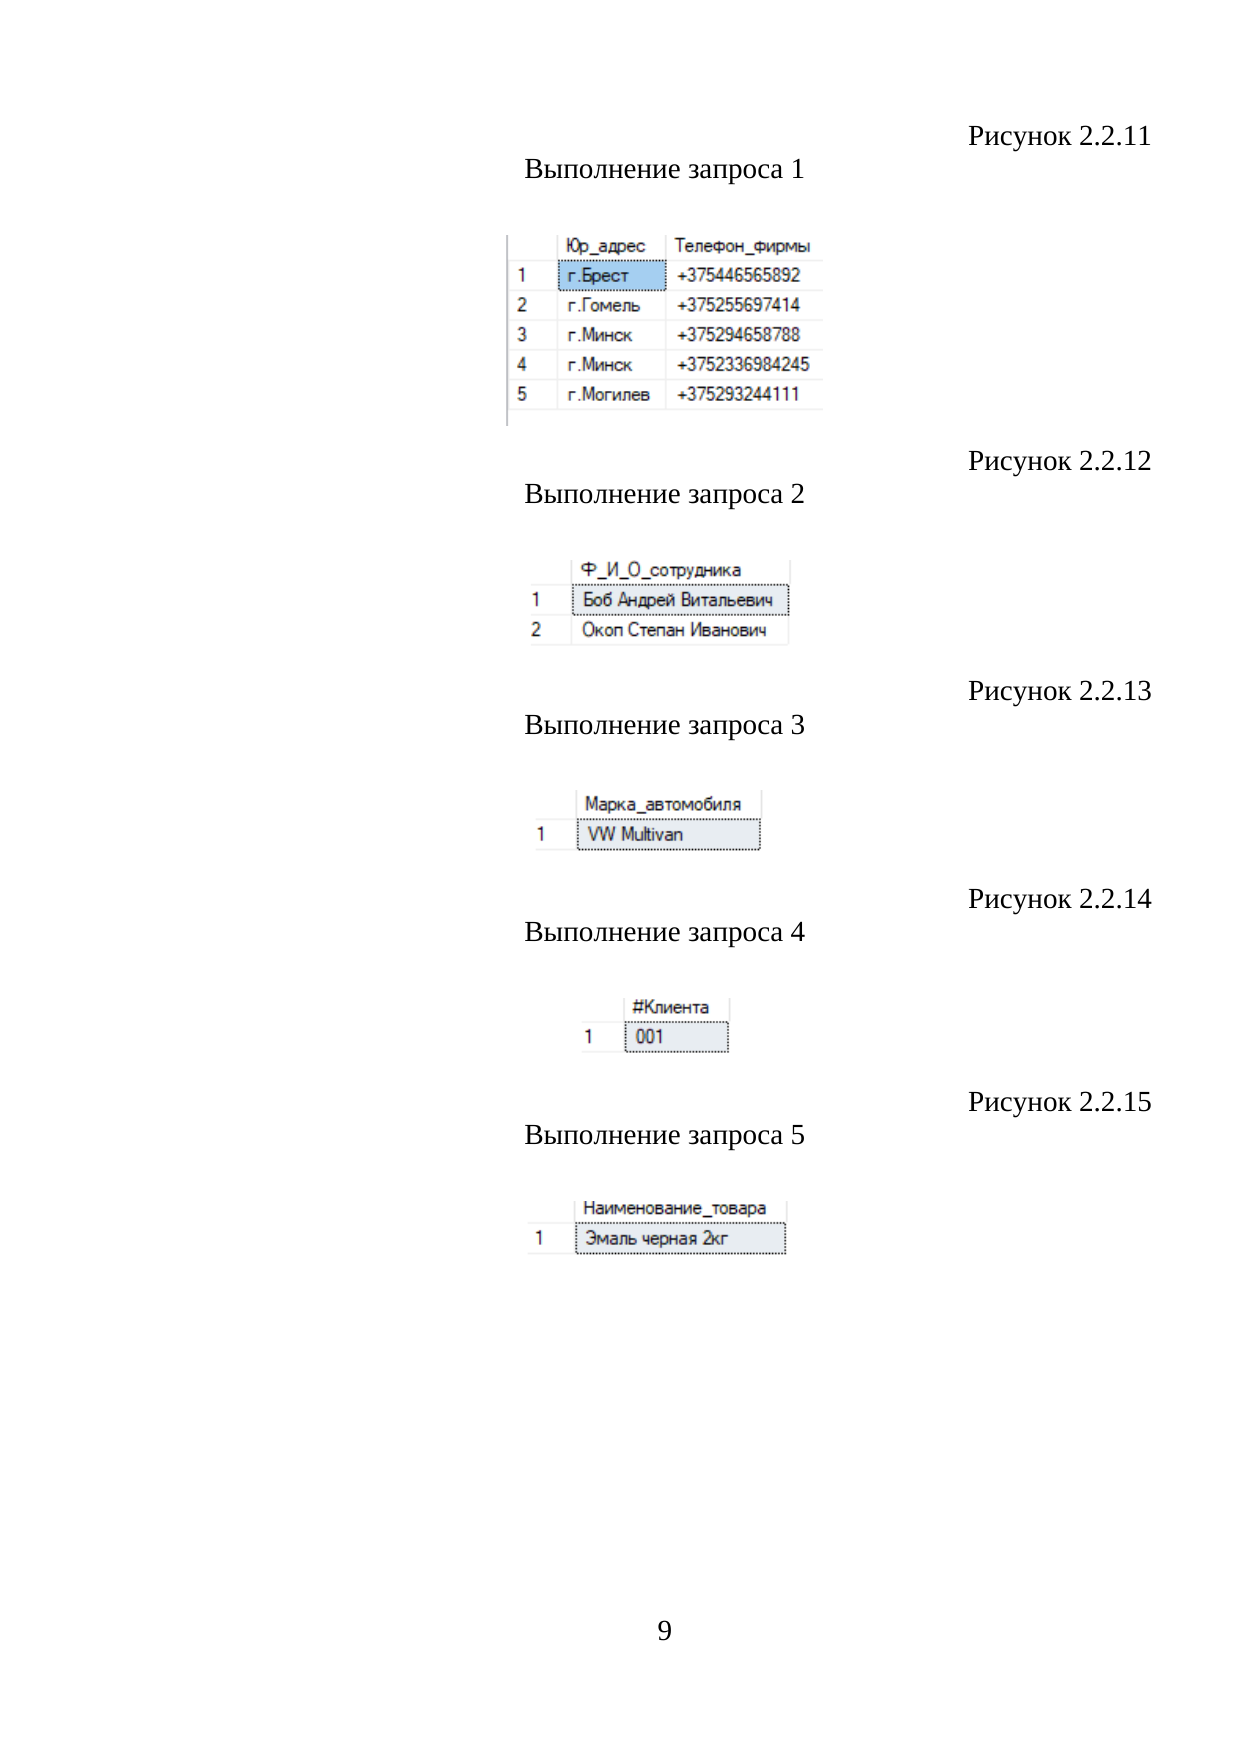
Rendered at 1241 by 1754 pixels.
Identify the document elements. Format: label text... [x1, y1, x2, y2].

picture [505, 235, 823, 426]
subtitle Выполнение запроса 3 [177, 707, 1152, 741]
subtitle Выполнение запроса 2 [177, 476, 1152, 510]
subtitle Выполнение запроса 4 [177, 914, 1152, 948]
picture [535, 790, 794, 865]
text Рисунок 2.2.14 [177, 881, 1152, 914]
subtitle Выполнение запроса 1 [177, 152, 1152, 185]
picture [530, 560, 798, 657]
text Рисунок 2.2.13 [177, 673, 1152, 707]
text Рисунок 2.2.11 [177, 118, 1152, 152]
text Рисунок 2.2.12 [177, 443, 1152, 476]
picture [581, 998, 748, 1067]
text Рисунок 2.2.15 [177, 1084, 1152, 1117]
subtitle Выполнение запроса 5 [177, 1117, 1152, 1151]
picture [527, 1201, 802, 1261]
